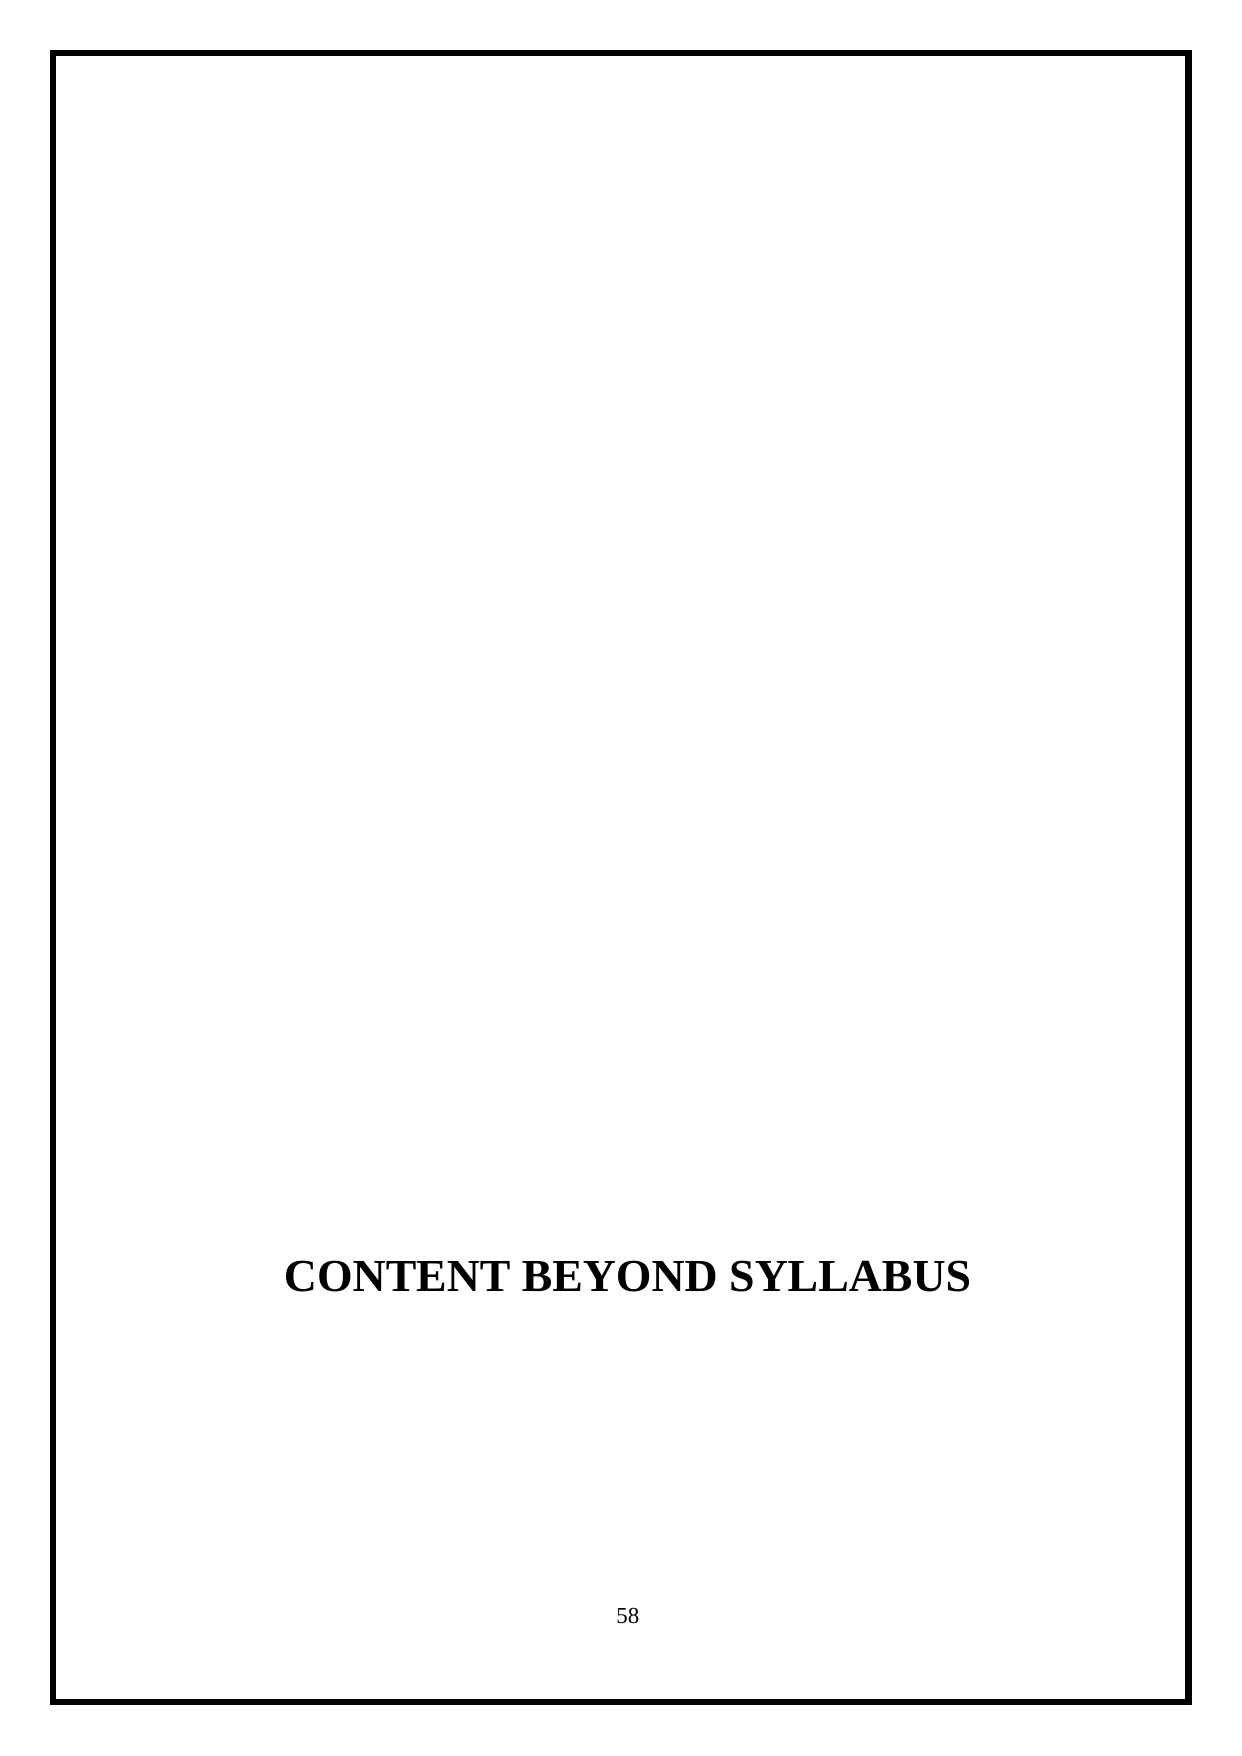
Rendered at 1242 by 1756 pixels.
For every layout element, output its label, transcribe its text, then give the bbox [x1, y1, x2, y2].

text CONTENT BEYOND SYLLABUS [118, 1248, 1137, 1301]
